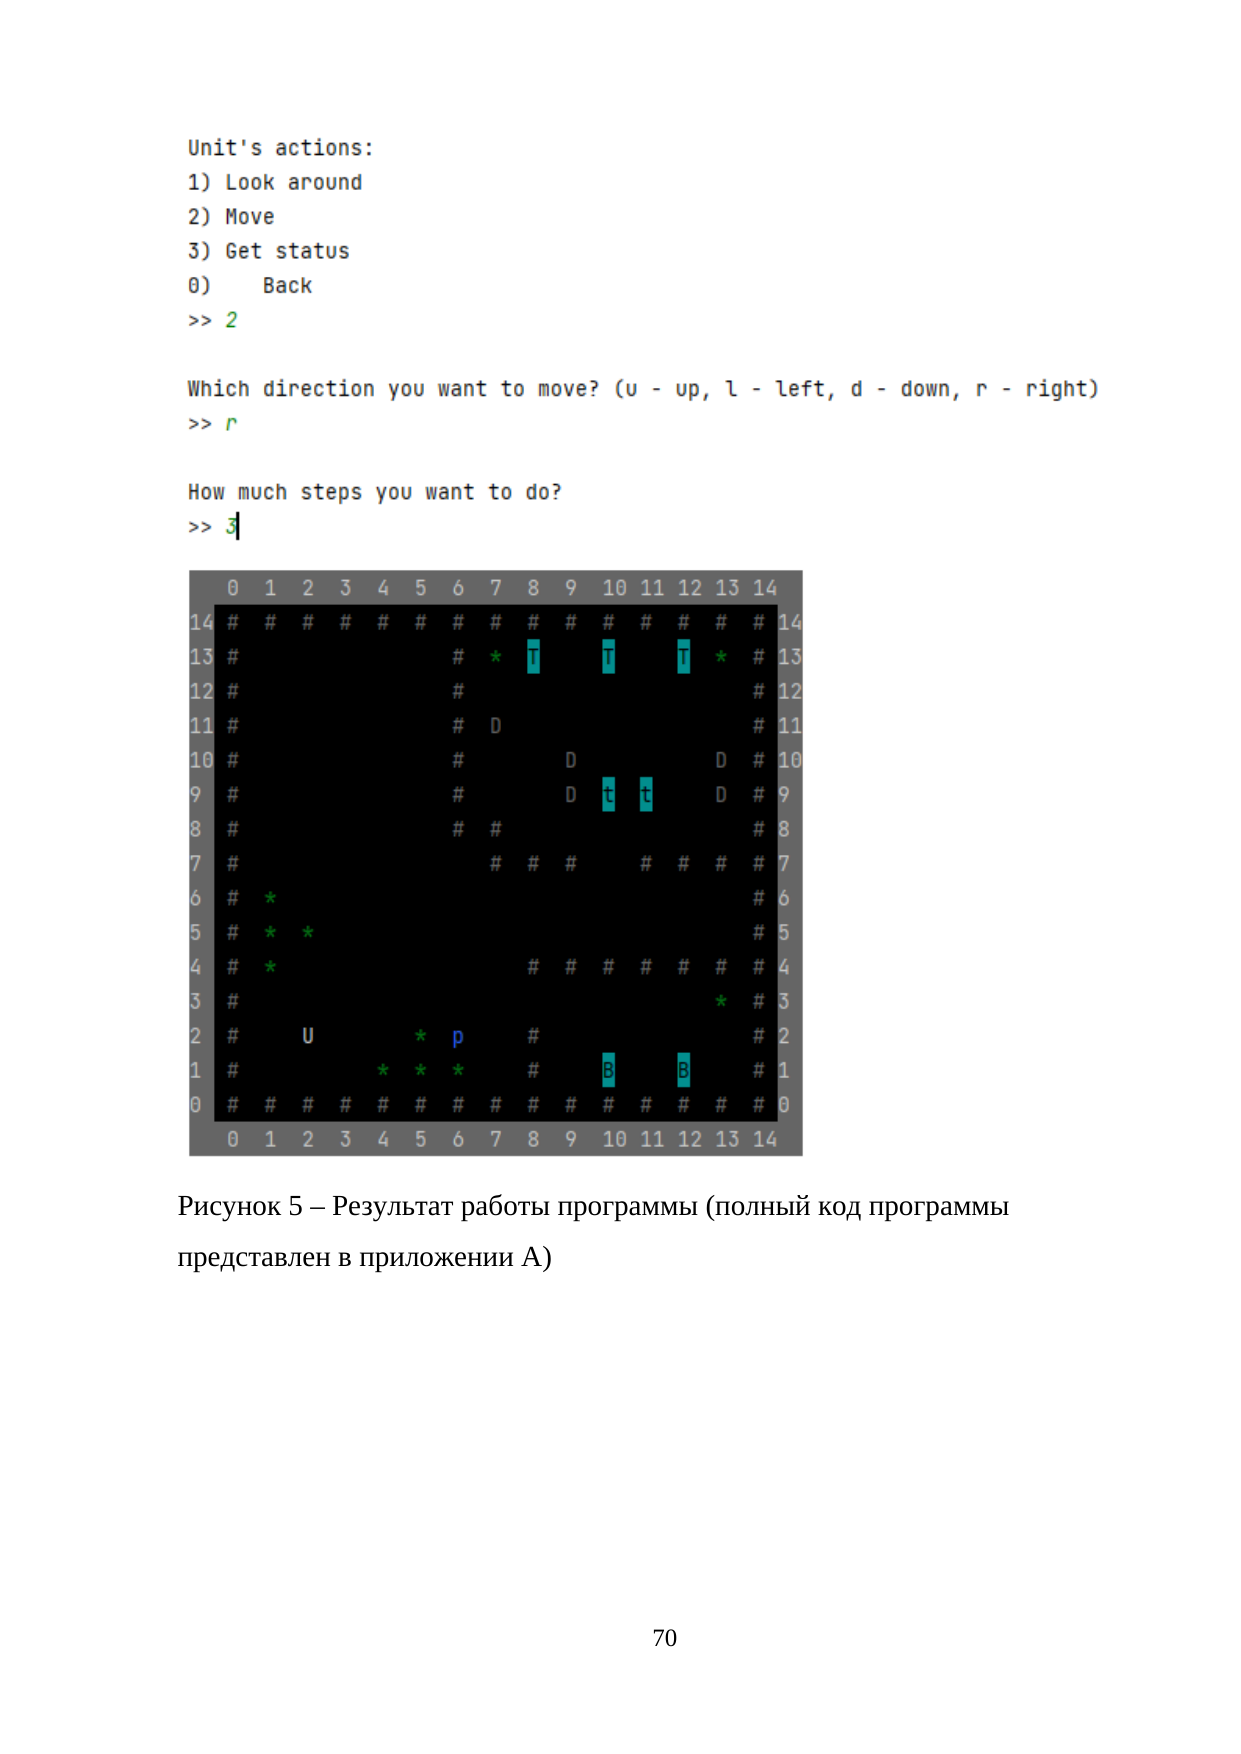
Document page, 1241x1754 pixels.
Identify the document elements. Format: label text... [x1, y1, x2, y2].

picture [177, 118, 1118, 545]
picture [177, 559, 814, 1172]
